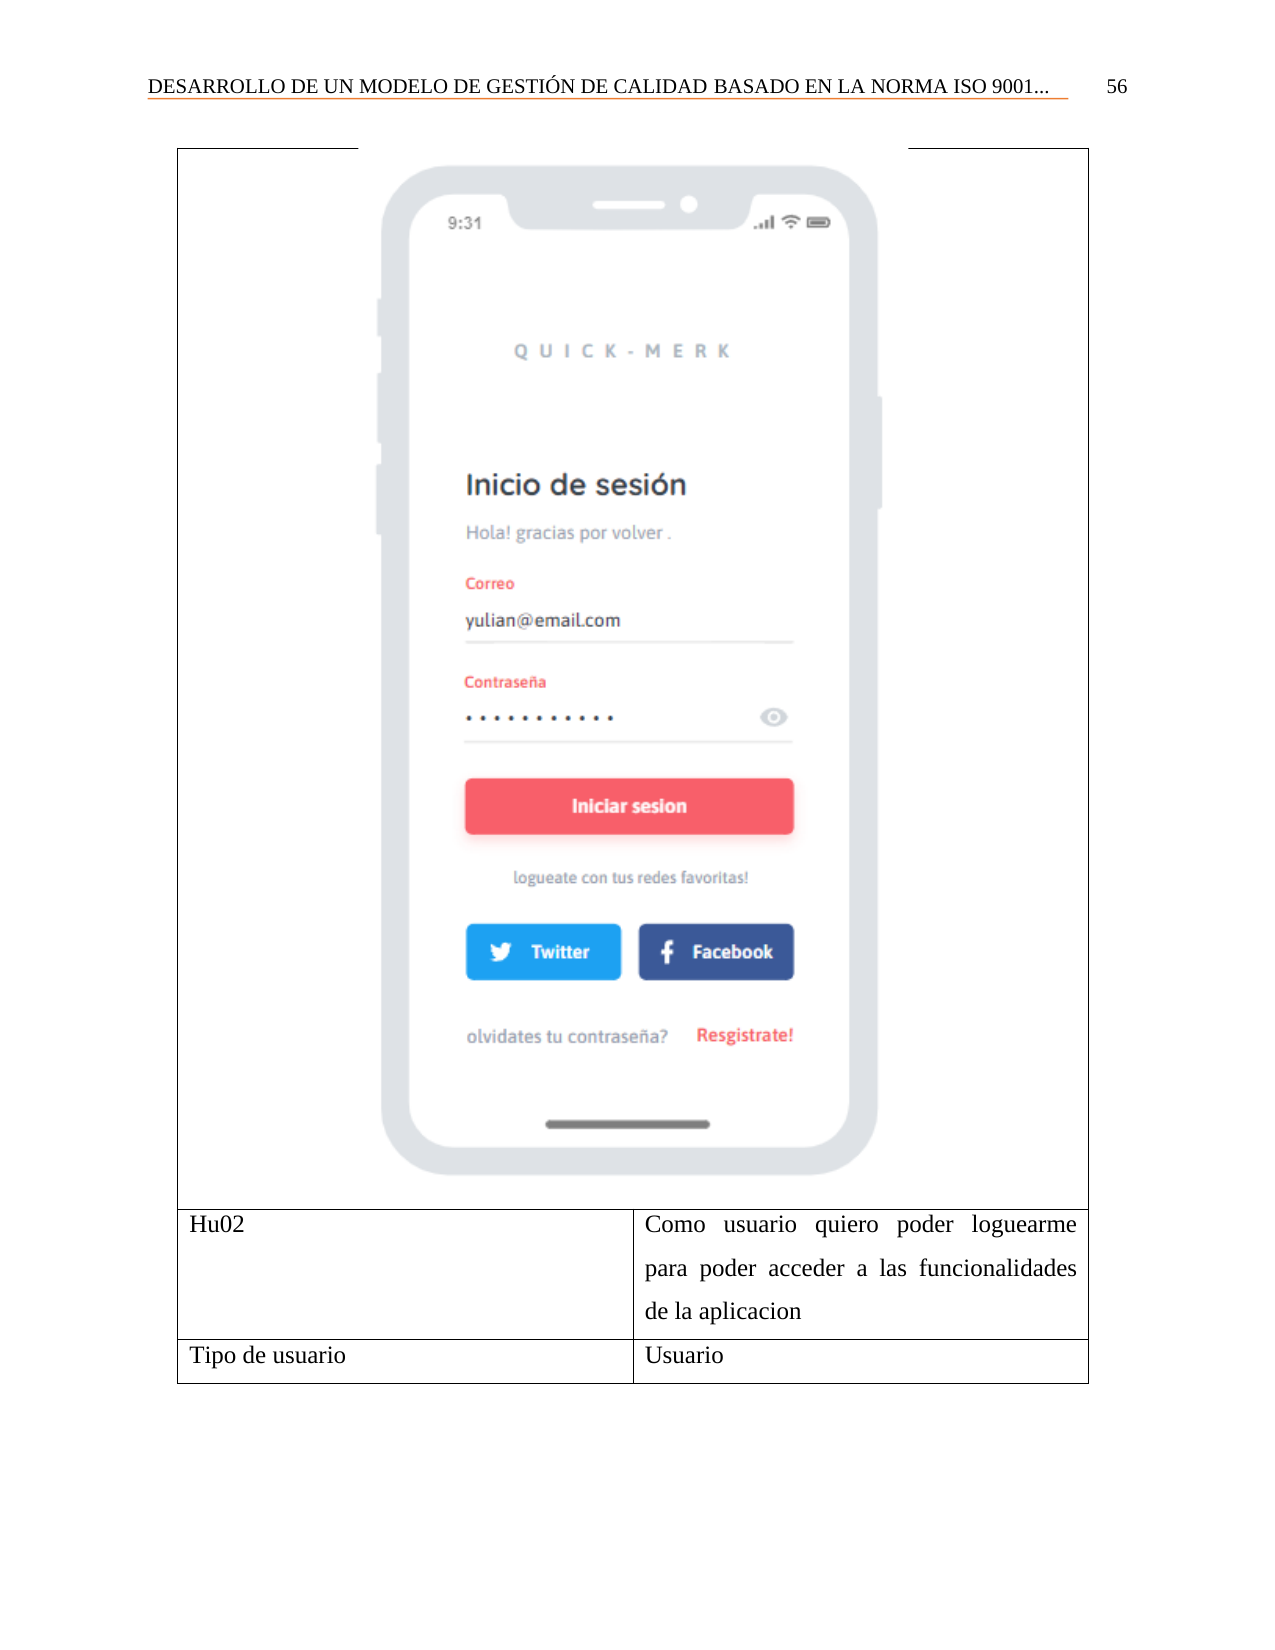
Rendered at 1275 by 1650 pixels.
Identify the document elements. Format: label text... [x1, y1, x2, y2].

table_cell Tipo de usuario [178, 1340, 633, 1383]
table_cell Hu02 [178, 1210, 633, 1339]
table_cell Usuario [634, 1340, 1088, 1383]
picture [358, 148, 909, 1195]
table_header [178, 149, 1088, 1208]
table_cell Como usuario quiero poder loguearme para poder acceder a las funcionalidades de la aplicacion [634, 1210, 1088, 1339]
